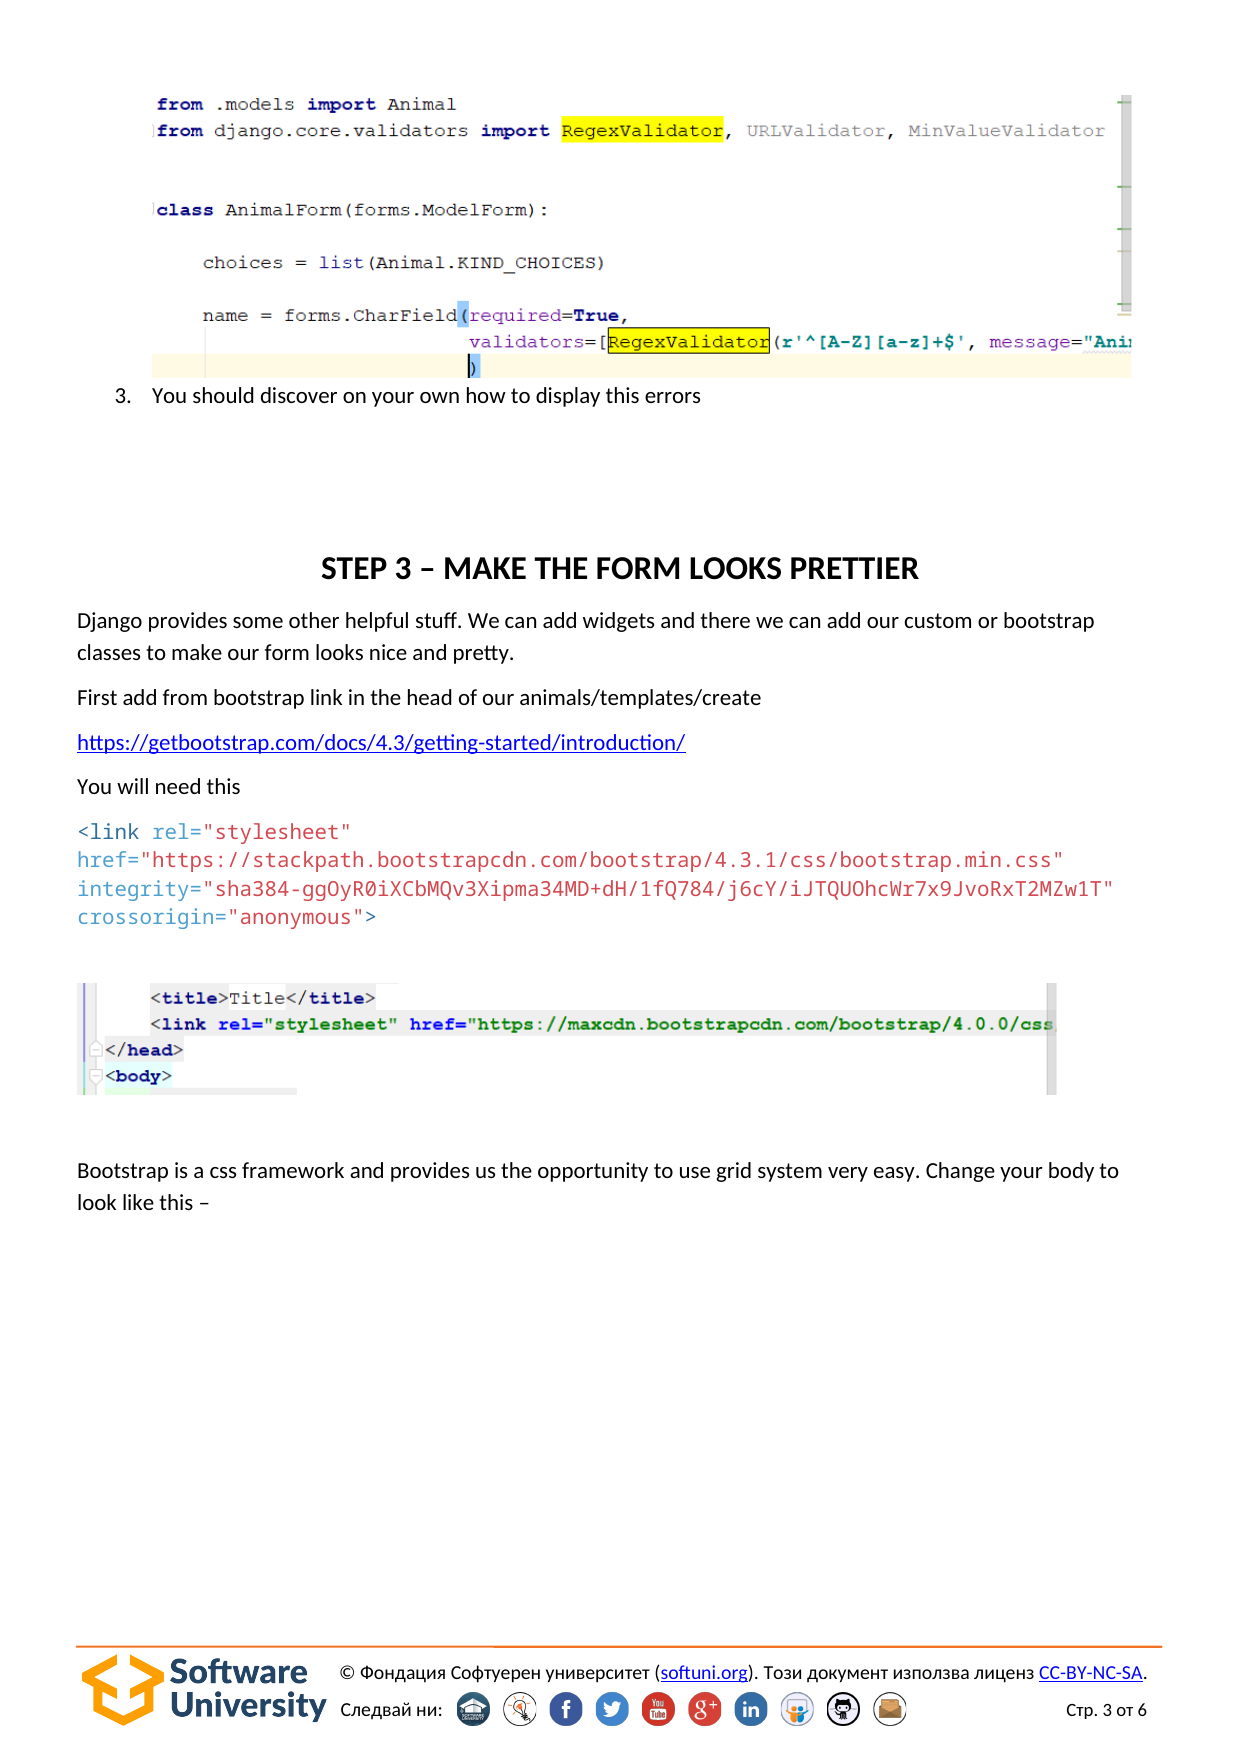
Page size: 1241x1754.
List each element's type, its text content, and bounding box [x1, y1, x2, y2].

picture [780, 1692, 814, 1726]
text Bootstrap is a css framework and provides us the opportunity to use grid system very easy. Change your body to look like this – [77, 1156, 1163, 1216]
picture [595, 1692, 629, 1726]
text First add from bootstrap link in the head of our animals/templates/create [77, 683, 1163, 711]
text You will need this [77, 772, 1163, 800]
picture [827, 1692, 860, 1726]
picture [76, 983, 1057, 1095]
picture [642, 1692, 675, 1726]
picture [503, 1692, 537, 1726]
picture [82, 1654, 327, 1726]
list You should discover on your own how to display this errors [114, 381, 1163, 409]
picture [873, 1692, 907, 1726]
text STEP 3 – MAKE THE FORM LOOKS PRETTIER [77, 547, 1163, 587]
text https://getbootstrap.com/docs/4.3/getting-started/introduction/ [77, 728, 1163, 756]
picture [457, 1692, 490, 1726]
picture [734, 1692, 768, 1726]
picture [151, 95, 1132, 378]
picture [688, 1692, 722, 1726]
text Django provides some other helpful stuff. We can add widgets and there we can add our custom or bootstrap classes to make our form looks nice and pretty. [77, 606, 1163, 666]
text <link rel="stylesheet" href="https://stackpath.bootstrapcdn.com/bootstrap/4.3.1/css/bootstrap.min.css" integrity="sha384-ggOyR0iXCbMQv3Xipma34MD+dH/1fQ784/j6cY/iJTQUOhcWr7x9JvoRxT2MZw1T" crossorigin="anonymous"> [77, 817, 1163, 931]
picture [549, 1692, 583, 1726]
